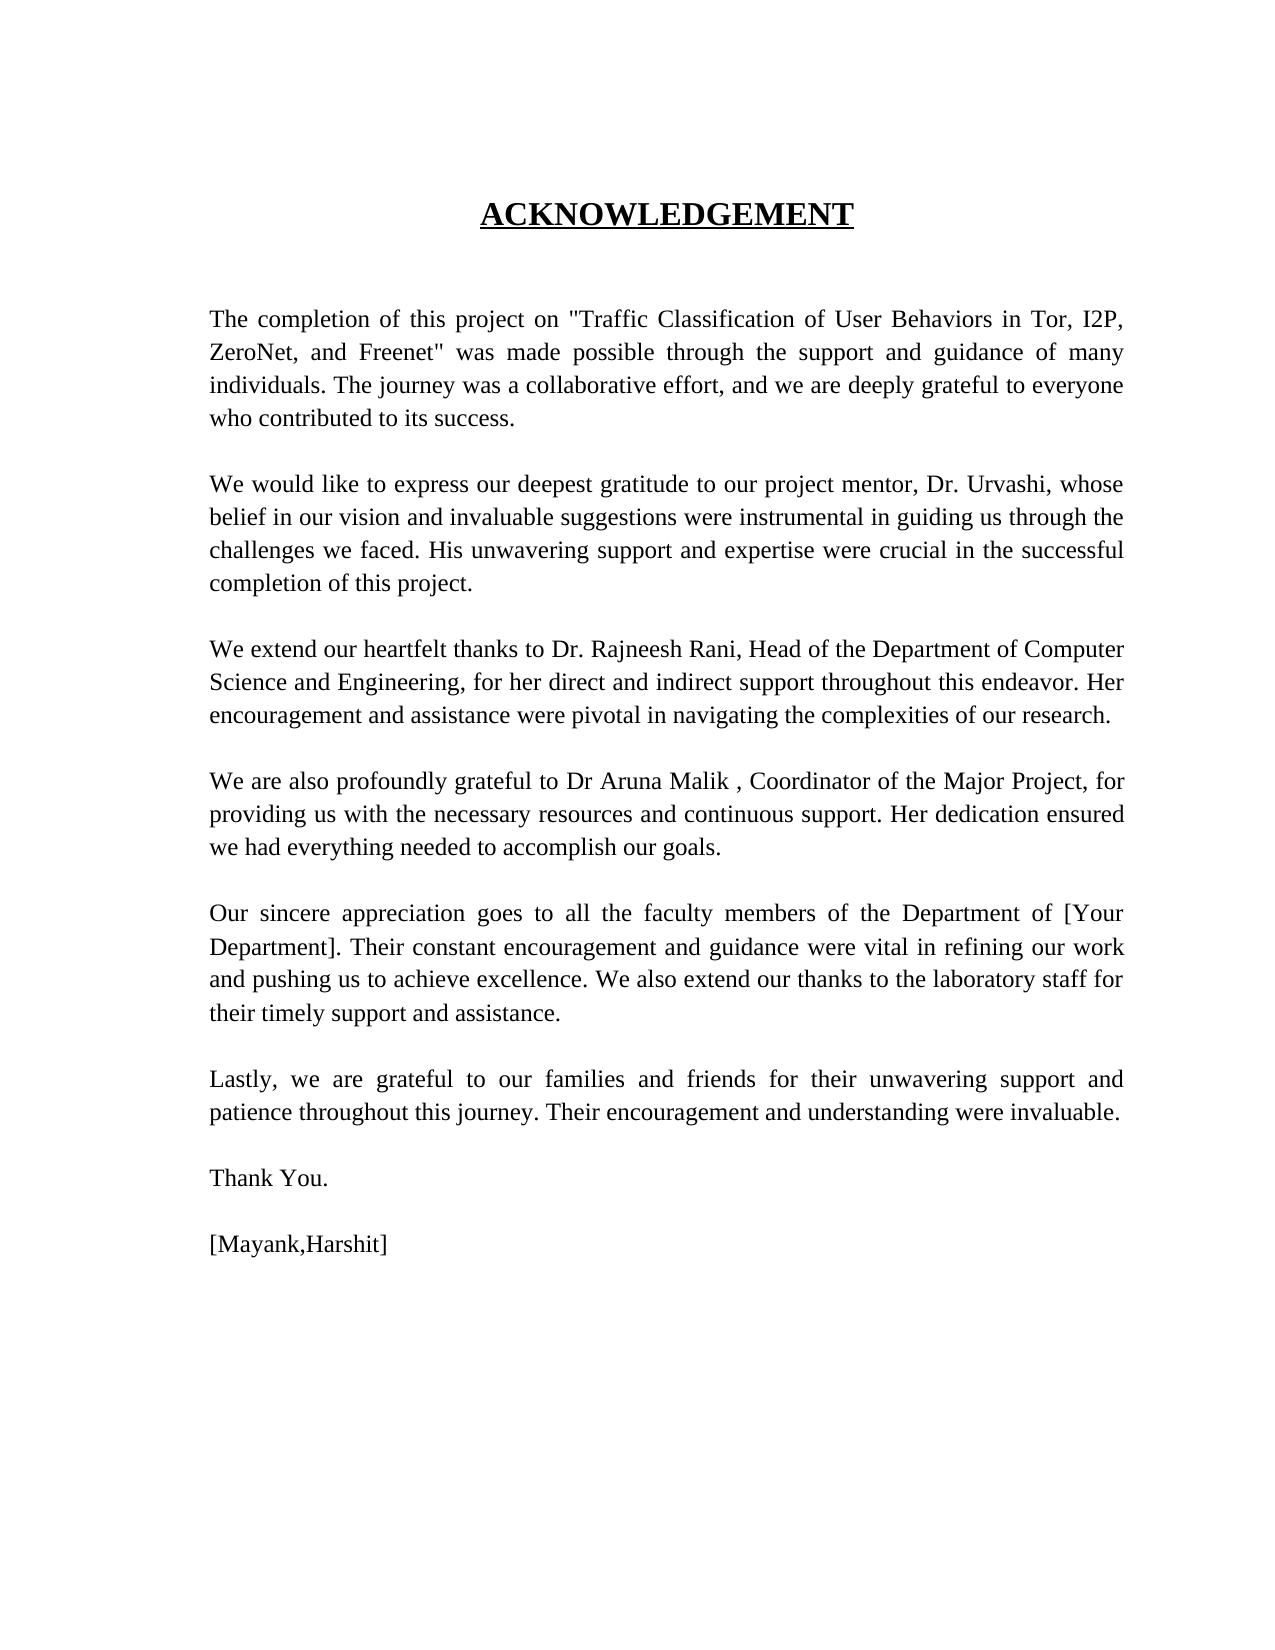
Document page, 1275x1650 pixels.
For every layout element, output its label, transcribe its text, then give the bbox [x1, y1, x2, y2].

text [Mayank,Harshit] [209, 1229, 1125, 1257]
text The completion of this project on "Traffic Classification of User Behaviors in Tor, I2P, ZeroNet, and Freenet" was made possible through the support and guidance of many individuals. The journey was a collaborative effort, and we are deeply grateful to everyone who contributed to its success. [209, 304, 1125, 432]
text Thank You. [209, 1163, 1125, 1191]
text We would like to express our deepest gratitude to our project mentor, Dr. Urvashi, whose belief in our vision and invaluable suggestions were instrumental in guiding us through the challenges we faced. His unwavering support and expertise were crucial in the successful completion of this project. [209, 469, 1125, 597]
text Our sincere appreciation goes to all the faculty members of the Department of [Your Department]. Their constant encouragement and guidance were vital in refining our work and pushing us to achieve excellence. We also extend our thanks to the laboratory staff for their timely support and assistance. [209, 898, 1125, 1026]
text We are also profoundly grateful to Dr Aruna Malik , Coordinator of the Major Project, for providing us with the necessary resources and continuous support. Her dedication ensured we had everything needed to accomplish our goals. [209, 766, 1125, 861]
text We extend our heartfelt thanks to Dr. Rajneesh Rani, Head of the Department of Computer Science and Engineering, for her direct and indirect support throughout this endeavor. Her encouragement and assistance were pivotal in navigating the complexities of our research. [209, 634, 1125, 729]
text Lastly, we are grateful to our families and friends for their unwavering support and patience throughout this journey. Their encouragement and understanding were invaluable. [209, 1064, 1125, 1125]
text ACKNOWLEDGEMENT [209, 194, 1125, 232]
